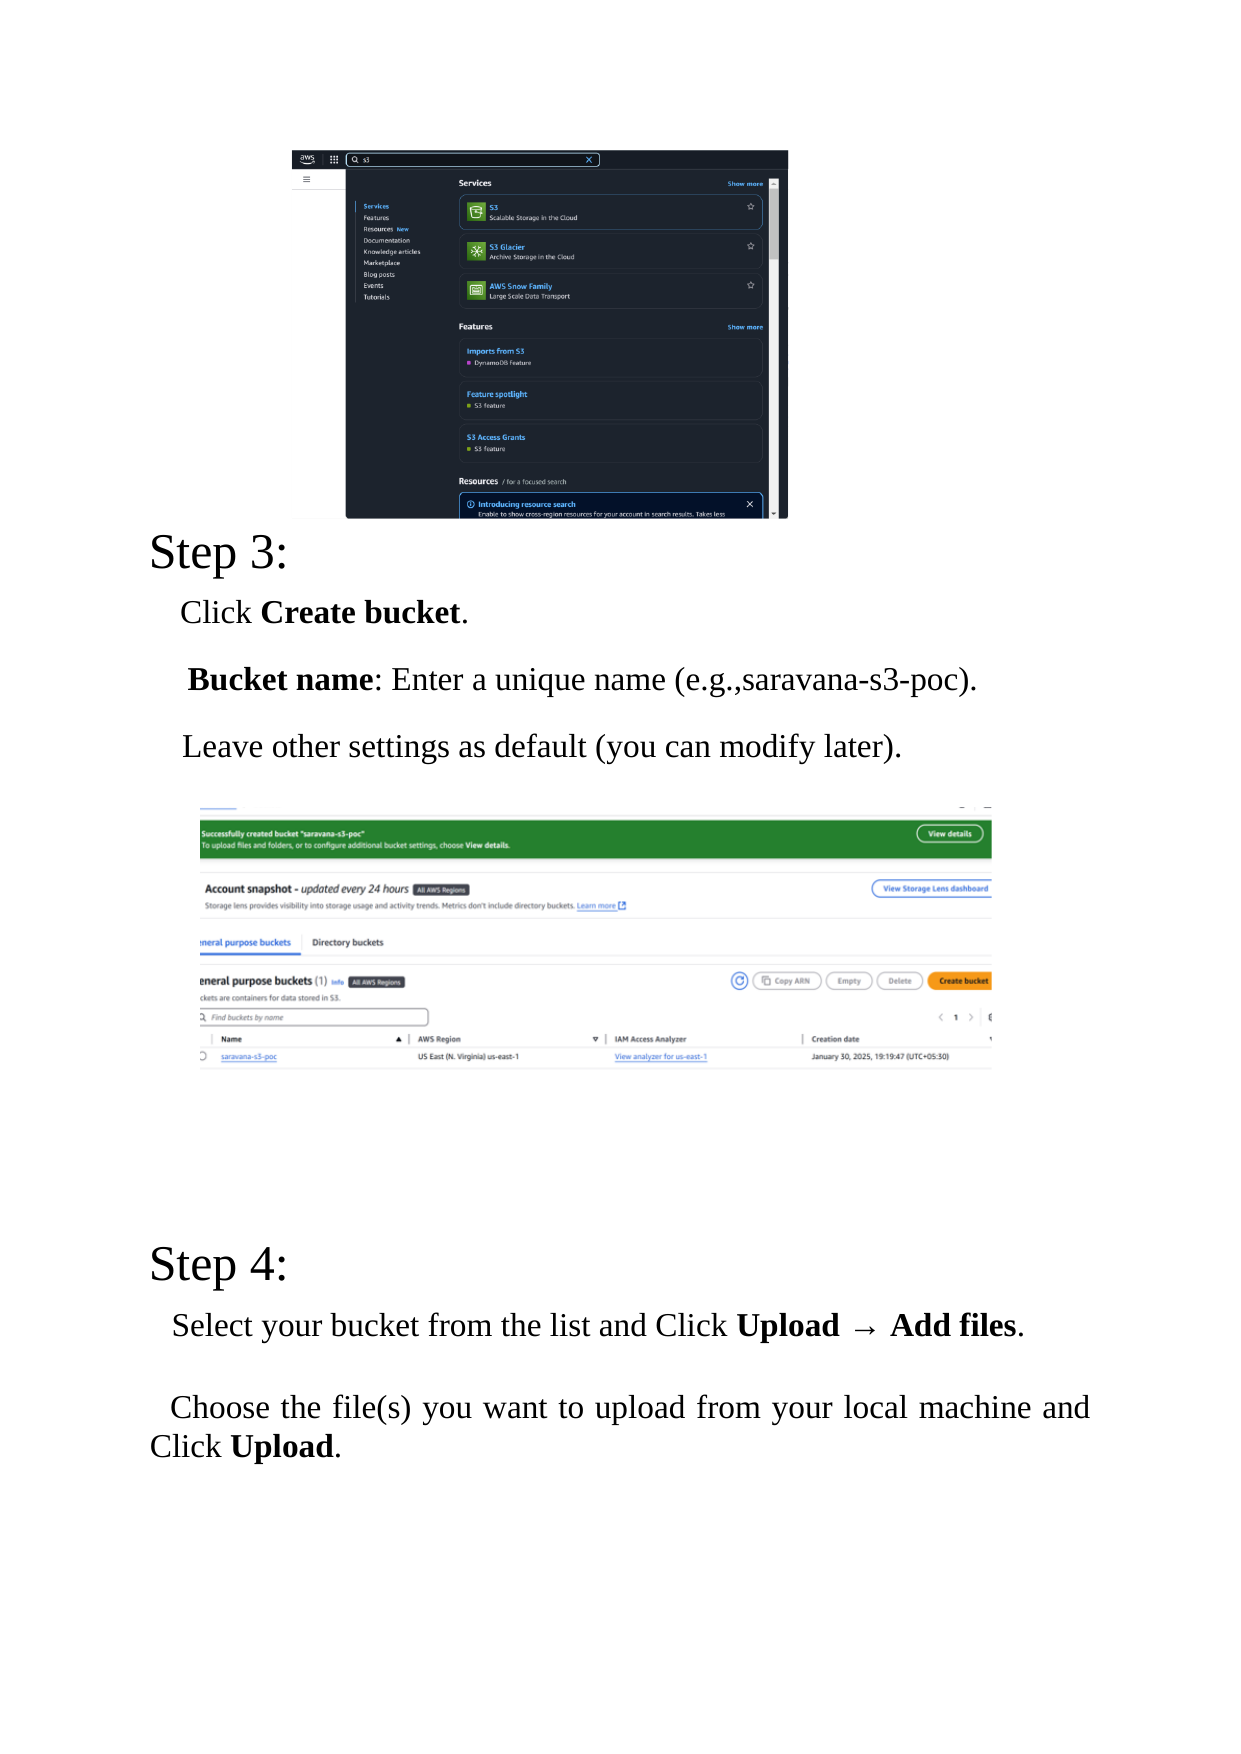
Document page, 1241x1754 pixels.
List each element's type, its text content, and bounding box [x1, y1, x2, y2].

text Step 4: [148, 1234, 1140, 1291]
picture [200, 807, 992, 1218]
text Step 3: [148, 522, 1140, 579]
text Choose the file(s) you want to upload from your local machine and Click Upload. [148, 1387, 1092, 1465]
text Select your bucket from the list and Click Upload → Add files. [148, 1305, 1092, 1343]
text Bucket name: Enter a unique name (e.g.,saravana-s3-poc). [187, 659, 1092, 698]
text Leave other settings as default (you can modify later). [148, 726, 1092, 764]
picture [291, 150, 789, 519]
text Click Create bucket. [148, 592, 1140, 631]
